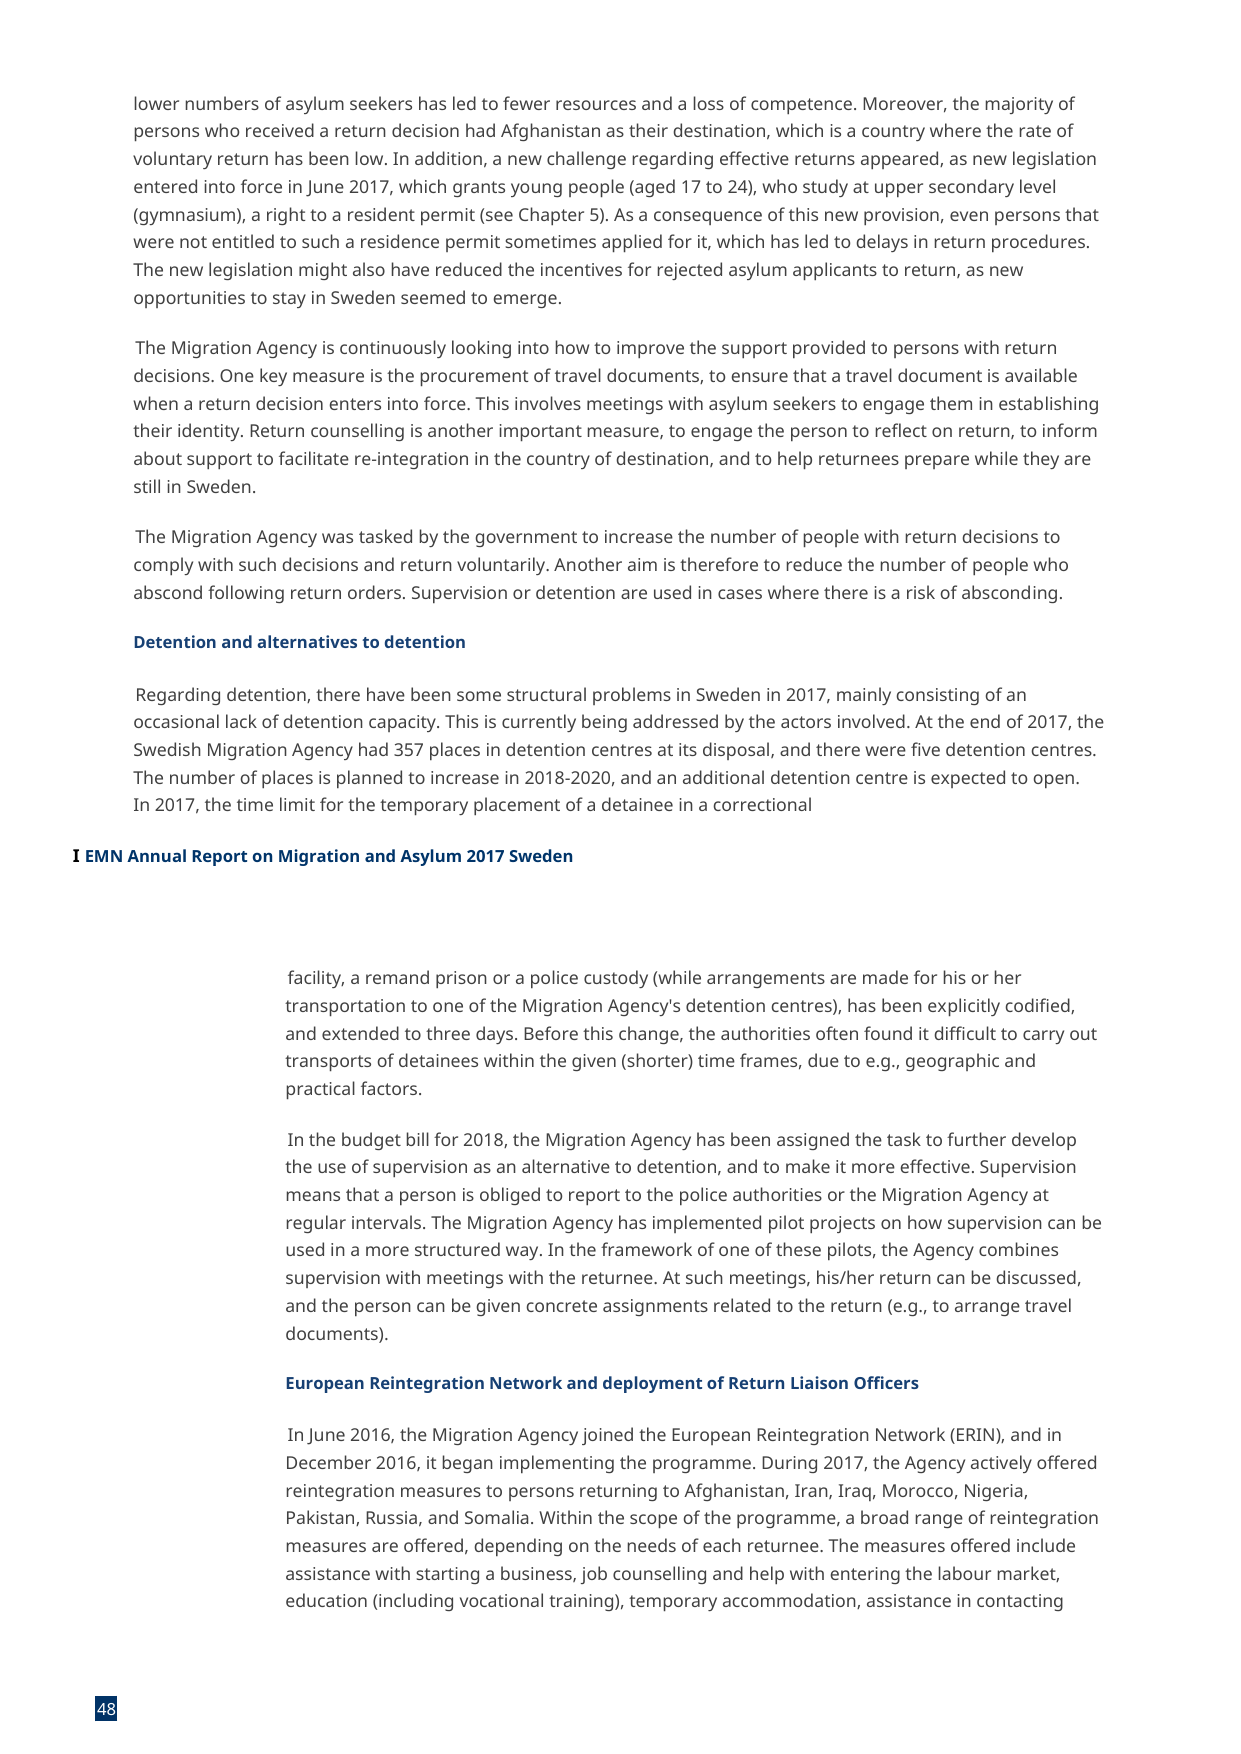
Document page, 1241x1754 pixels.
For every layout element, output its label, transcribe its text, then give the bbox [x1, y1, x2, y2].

text The Migration Agency was tasked by the government to increase the number of people with return decisions to comply with such decisions and return voluntarily. Another aim is therefore to reduce the number of people who abscond following return orders. Supervision or detention are used in cases where there is a risk of absconding. [133, 525, 1108, 604]
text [133, 91, 1108, 309]
text The Migration Agency is continuously looking into how to improve the support provided to persons with return decisions. One key measure is the procurement of travel documents, to ensure that a travel document is available when a return decision enters into force. This involves meetings with asylum seekers to engage them in establishing their identity. Return counselling is another important measure, to engage the person to reflect on return, to inform about support to facilitate re-integration in the country of destination, and to help returnees prepare while they are still in Sweden. [133, 336, 1108, 498]
text Detention and alternatives to detention [73, 631, 1108, 654]
text Regarding detention, there have been some structural problems in Sweden in 2017, mainly consisting of an occasional lack of detention capacity. This is currently being addressed by the actors involved. At the end of 2017, the Swedish Migration Agency had 357 places in detention centres at its disposal, and there were five detention centres. The number of places is planned to increase in 2018-2020, and an additional detention centre is expected to open. [133, 682, 1108, 789]
text European Reintegration Network and deployment of Return Liaison Officers [285, 1372, 1108, 1394]
text In the budget bill for 2018, the Migration Agency has been assigned the task to further develop the use of supervision as an alternative to detention, and to make it more effective. Supervision means that a person is obliged to report to the police authorities or the Migration Agency at regular intervals. The Migration Agency has implemented pilot projects on how supervision can be used in a more structured way. In the framework of one of these pilots, the Agency combines supervision with meetings with the returnee. At such meetings, his/her return can be discussed, and the person can be given concrete assignments related to the return (e.g., to arrange travel documents). [285, 1127, 1108, 1345]
text In 2017, the time limit for the temporary placement of a detainee in a correctional [73, 793, 1108, 817]
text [285, 1423, 1108, 1613]
text EMN Annual Report on Migration and Asylum 2017 Sweden [73, 843, 1108, 868]
text facility, a remand prison or a police custody (while arrangements are made for his or her transportation to one of the Migration Agency's detention centres), has been explicitly codified, and extended to three days. Before this change, the authorities often found it difficult to carry out transports of detainees within the given (shorter) time frames, due to e.g., geographic and practical factors. [285, 966, 1108, 1101]
